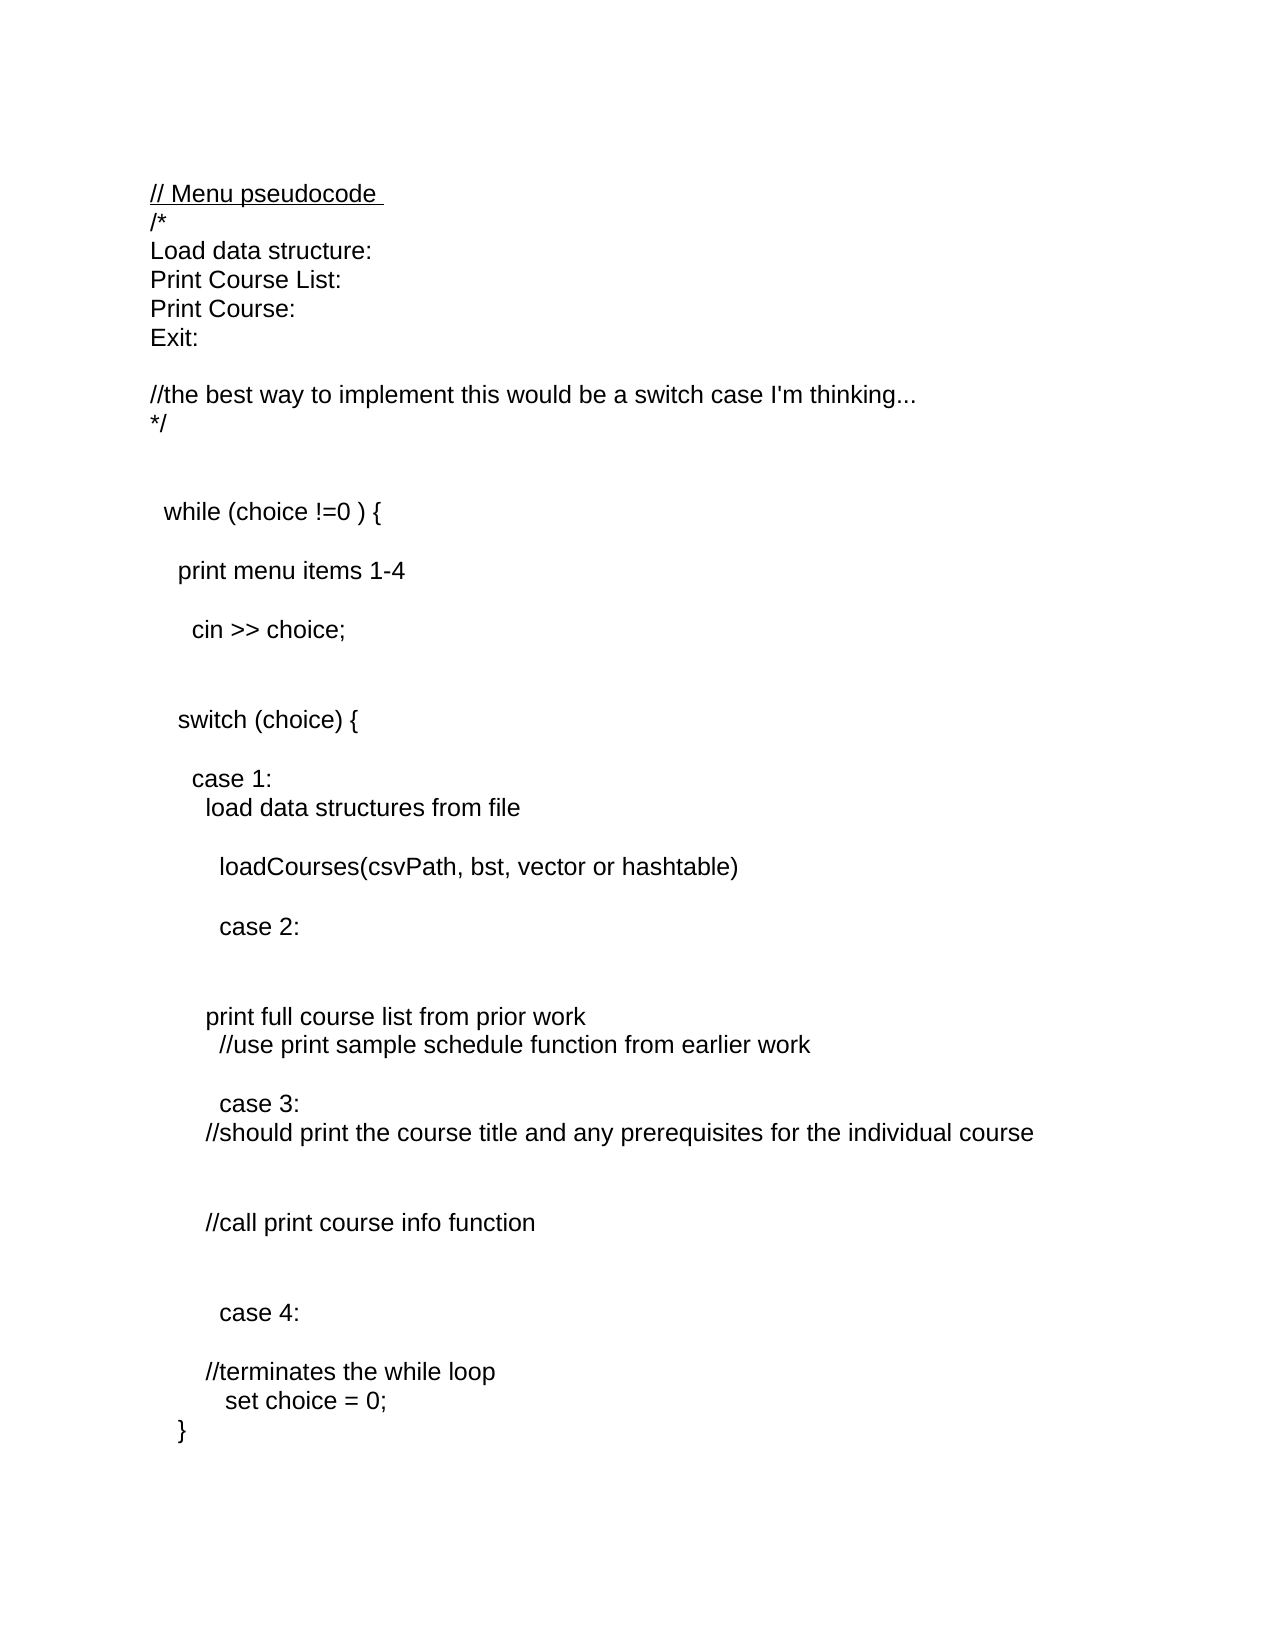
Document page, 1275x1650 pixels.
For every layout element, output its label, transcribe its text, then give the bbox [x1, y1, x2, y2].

text //should print the course title and any prerequisites for the individual course [150, 1118, 1125, 1147]
text //use print sample schedule function from earlier work [150, 1030, 1125, 1059]
text //terminates the while loop [150, 1357, 1125, 1386]
text //the best way to implement this would be a switch case I'm thinking... [150, 380, 1125, 409]
text Exit: [150, 322, 1125, 351]
text Print Course List: [150, 265, 1125, 294]
text // Menu pseudocode [150, 179, 1125, 207]
text switch (choice) { [150, 705, 1125, 734]
text while (choice !=0 ) { [150, 497, 1125, 526]
text case 3: [150, 1089, 1125, 1118]
text set choice = 0; [150, 1386, 1125, 1414]
text case 1: [150, 764, 1125, 793]
text cin >> choice; [150, 615, 1125, 644]
text case 4: [150, 1298, 1125, 1327]
text */ [150, 409, 1125, 437]
text Print Course: [150, 294, 1125, 322]
text } [150, 1414, 1125, 1443]
text load data structures from file [150, 793, 1125, 822]
text loadCourses(csvPath, bst, vector or hashtable) [150, 852, 1125, 881]
text case 2: [150, 912, 1125, 940]
text print full course list from prior work [150, 1001, 1125, 1030]
text print menu items 1-4 [150, 556, 1125, 585]
text Load data structure: [150, 236, 1125, 265]
text //call print course info function [150, 1208, 1125, 1237]
text /* [150, 207, 1125, 236]
